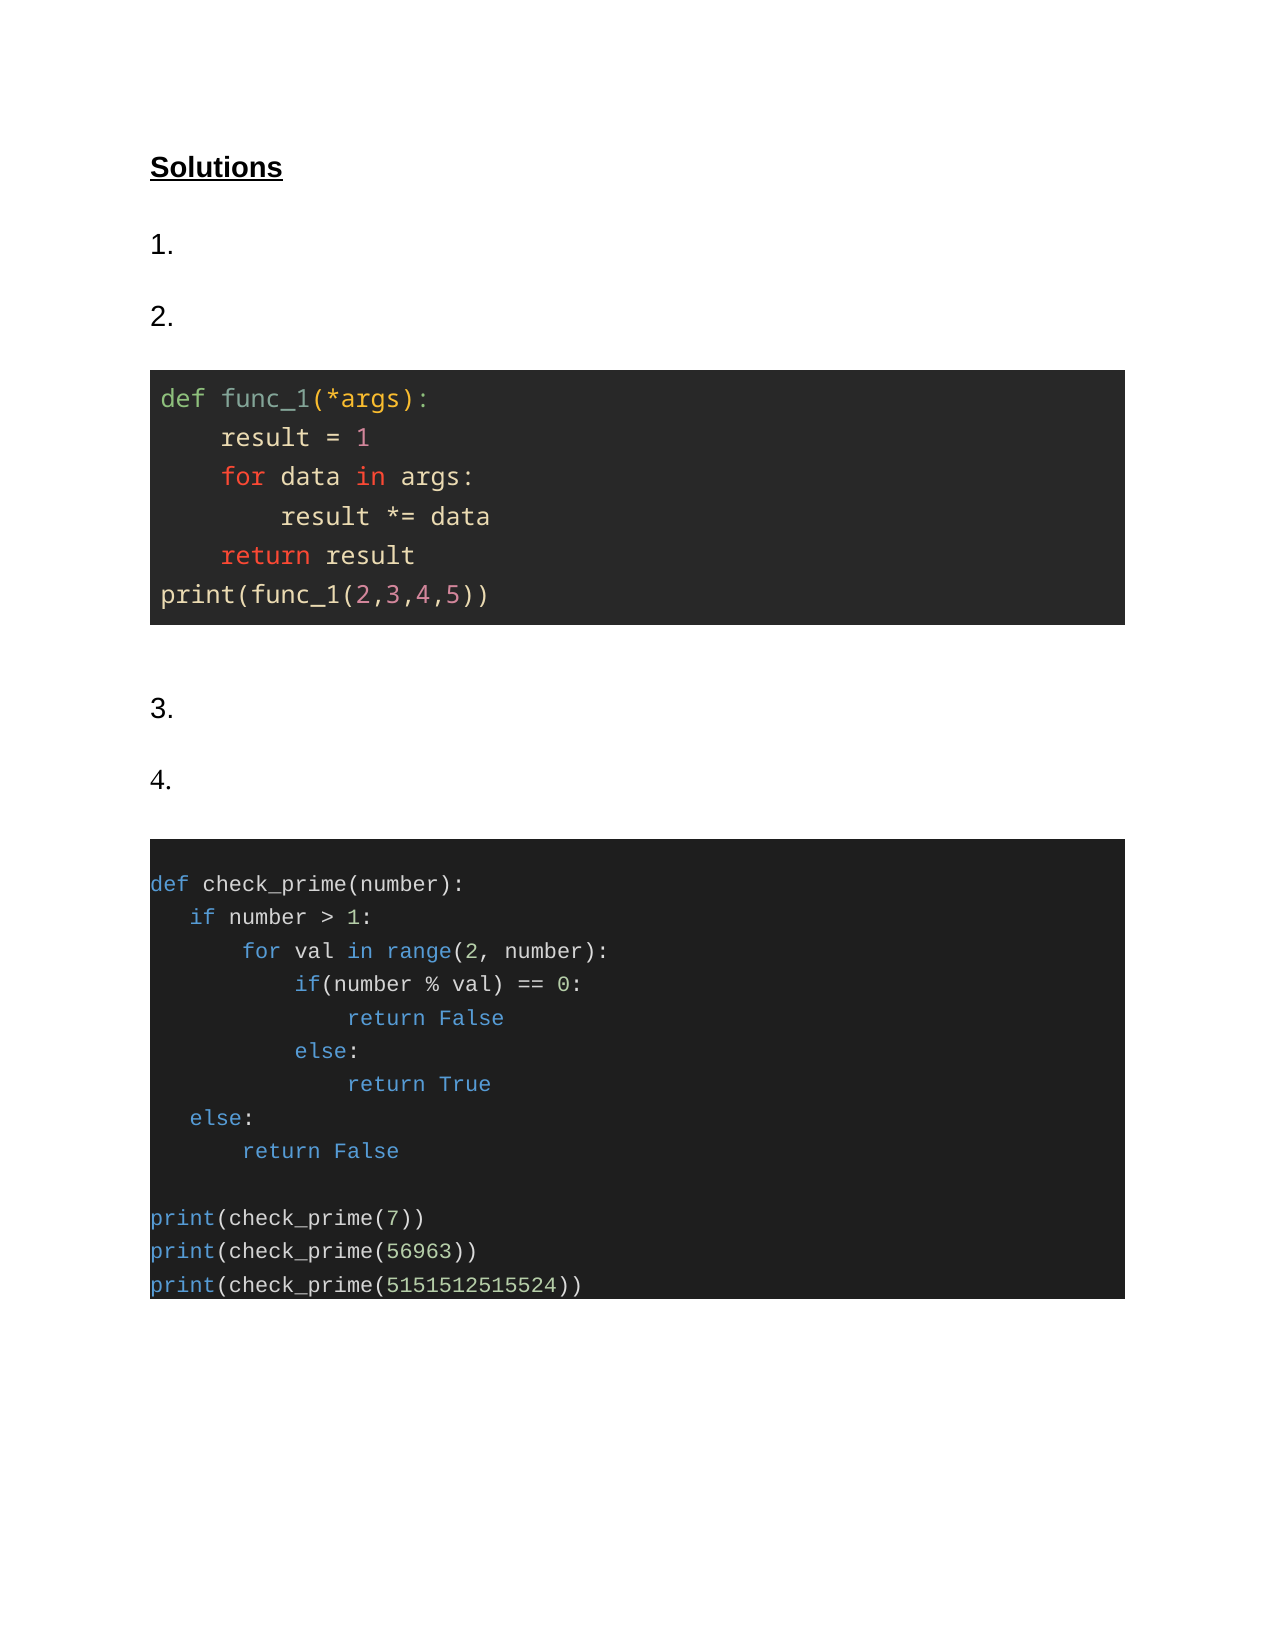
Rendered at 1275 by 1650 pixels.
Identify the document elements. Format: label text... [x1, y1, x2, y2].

text if(number % val) == 0: [150, 973, 1125, 998]
text return True [150, 1073, 1125, 1098]
text 4. [150, 762, 1125, 796]
table_header def func_1(*args): result = 1 for data in args: result *= data return result print(func_1(2,3,4,5)) [150, 370, 1125, 625]
text for val in range(2, number): [150, 940, 1125, 964]
text return False [150, 1140, 1125, 1165]
text def check_prime(number): [150, 873, 1125, 898]
text print(check_prime(5151512515524)) [150, 1274, 1125, 1299]
text if number > 1: [150, 906, 1125, 931]
text print(check_prime(56963)) [150, 1241, 1125, 1266]
text return False [150, 1007, 1125, 1031]
text print(check_prime(7)) [150, 1207, 1125, 1232]
text else: [150, 1040, 1125, 1065]
text 3. [150, 691, 1125, 724]
text Solutions [150, 150, 1125, 183]
text else: [150, 1107, 1125, 1132]
text 2. [150, 299, 1125, 332]
text 1. [150, 227, 1125, 261]
